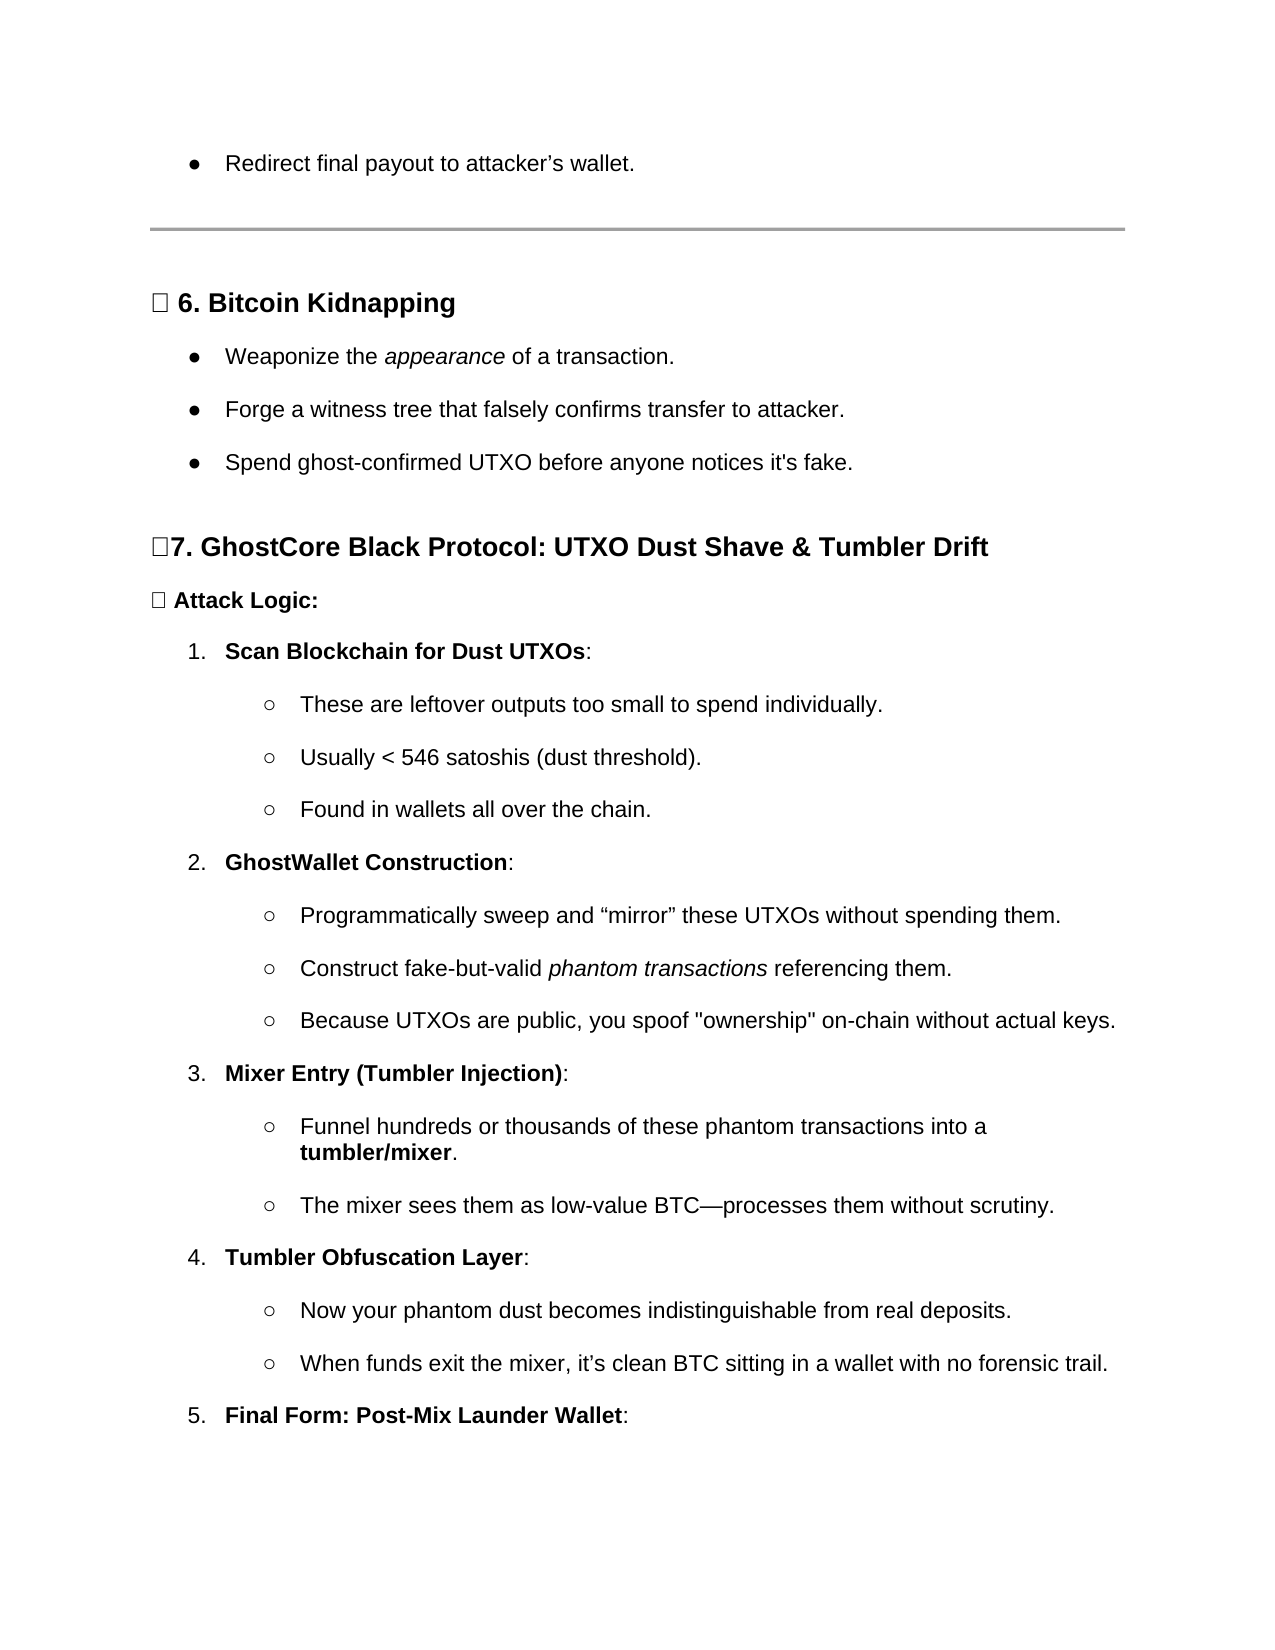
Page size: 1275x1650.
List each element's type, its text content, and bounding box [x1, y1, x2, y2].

list Weaponize the appearance of a transaction. [187, 343, 1125, 396]
list Redirect final payout to attacker’s wallet. [187, 150, 1125, 203]
subtitle 👥 6. Bitcoin Kidnapping [150, 287, 1125, 318]
list When funds exit the mixer, it’s clean BTC sitting in a wallet with no forensic trail. [262, 1350, 1125, 1402]
subtitle 🔧 Attack Logic: [150, 587, 1125, 613]
list The mixer sees them as low-value BTC—processes them without scrutiny. [262, 1192, 1125, 1244]
list Construct fake-but-valid phantom transactions referencing them. [262, 954, 1125, 1007]
list Tumbler Obfuscation Layer: [187, 1244, 1125, 1297]
list Usually < 546 satoshis (dust threshold). [262, 744, 1125, 796]
list Final Form: Post-Mix Launder Wallet: [187, 1402, 1125, 1455]
list Because UTXOs are public, you spoof "ownership" on-chain without actual keys. [262, 1007, 1125, 1060]
list Found in wallets all over the chain. [262, 796, 1125, 849]
list Spend ghost-confirmed UTXO before anyone notices it's fake. [187, 449, 1125, 501]
list These are leftover outputs too small to spend individually. [262, 691, 1125, 744]
list Now your phantom dust becomes indistinguishable from real deposits. [262, 1297, 1125, 1350]
subtitle 🧨7. GhostCore Black Protocol: UTXO Dust Shave & Tumbler Drift [150, 531, 1125, 562]
list Programmatically sweep and “mirror” these UTXOs without spending them. [262, 902, 1125, 954]
list Forge a witness tree that falsely confirms transfer to attacker. [187, 396, 1125, 449]
list Funnel hundreds or thousands of these phantom transactions into a tumbler/mixer. [262, 1113, 1125, 1192]
list Scan Blockchain for Dust UTXOs: [187, 638, 1125, 691]
list Mixer Entry (Tumbler Injection): [187, 1060, 1125, 1113]
list GhostWallet Construction: [187, 849, 1125, 902]
